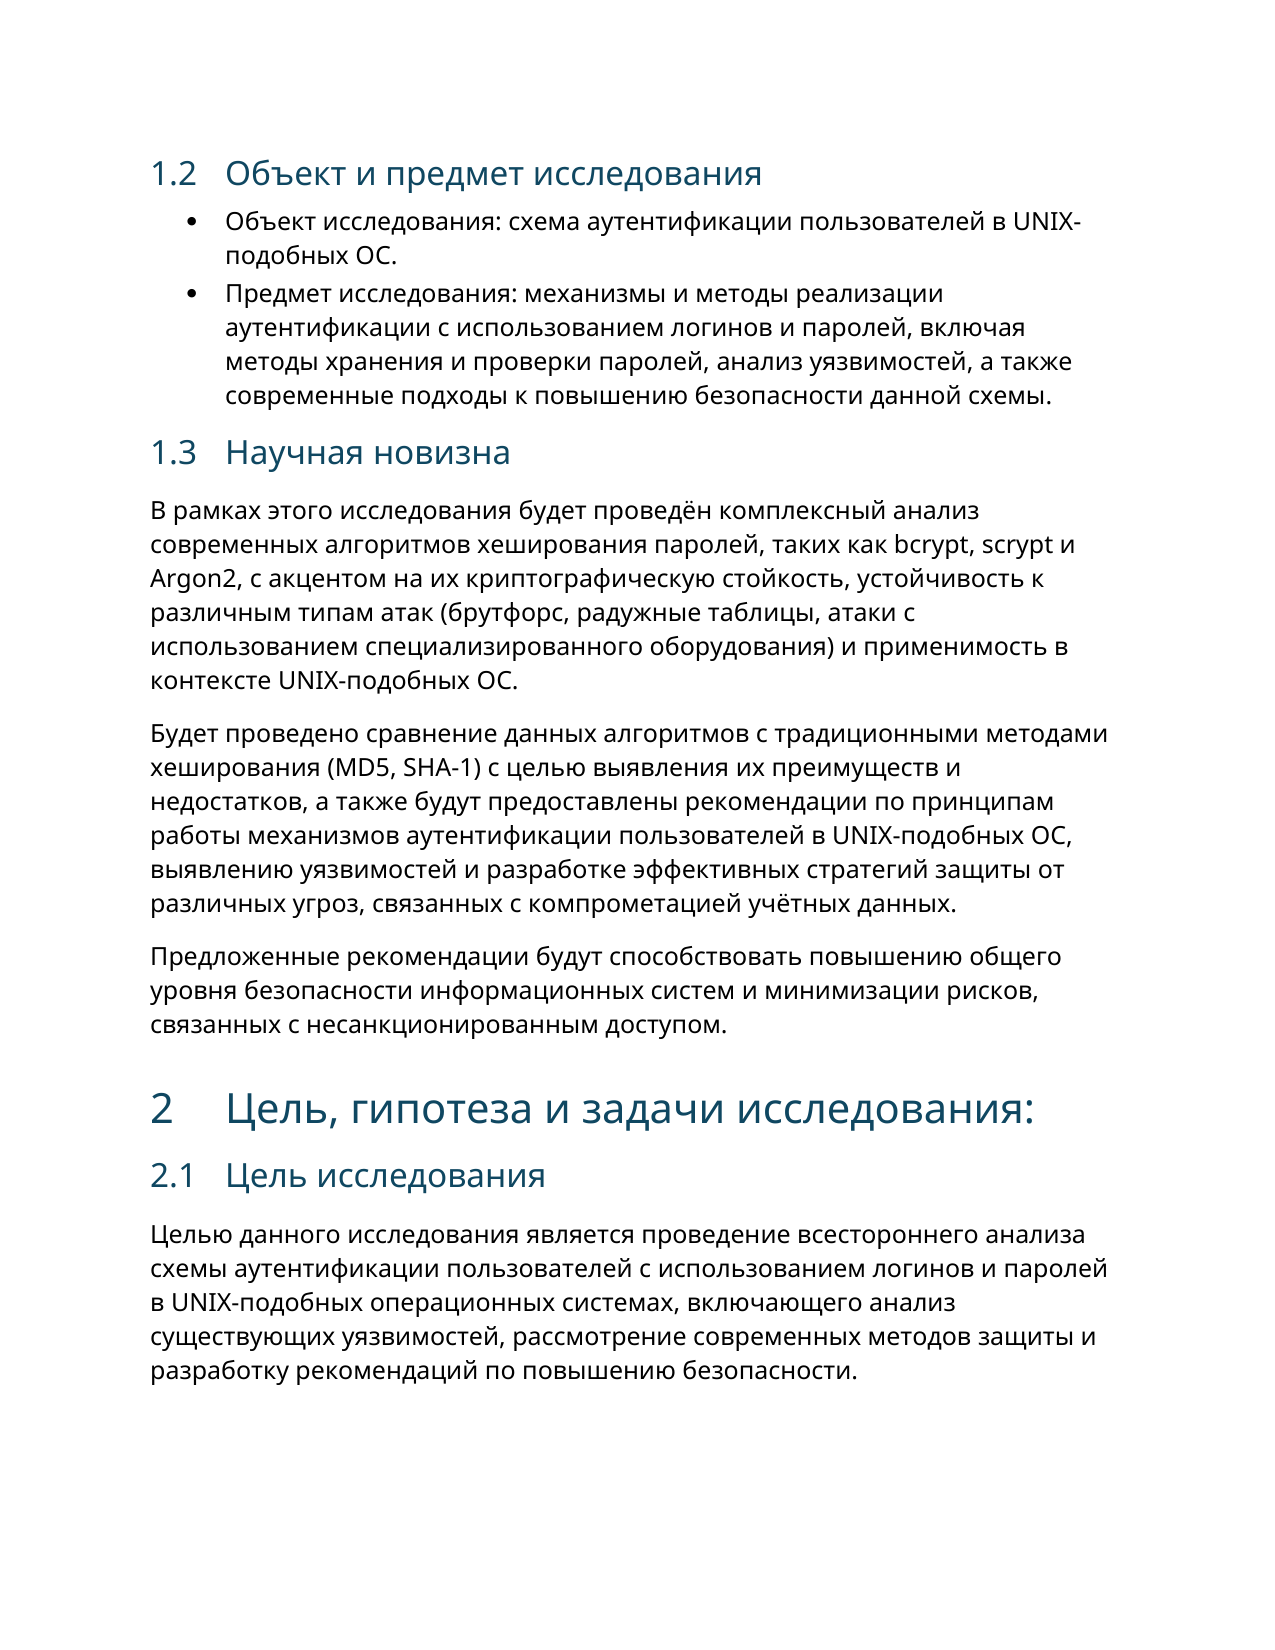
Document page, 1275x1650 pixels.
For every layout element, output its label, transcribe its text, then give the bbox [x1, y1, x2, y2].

list Объект исследования: схема аутентификации пользователей в UNIX-подобных ОС. [187, 204, 1125, 272]
text Предложенные рекомендации будут способствовать повышению общего уровня безопасности информационных систем и минимизации рисков, связанных с несанкционированным доступом. [150, 939, 1125, 1041]
subtitle 2.1 Цель исследования [150, 1152, 1125, 1197]
text Будет проведено сравнение данных алгоритмов с традиционными методами хеширования (MD5, SHA-1) с целью выявления их преимуществ и недостатков, а также будут предоставлены рекомендации по принципам работы механизмов аутентификации пользователей в UNIX-подобных ОС, выявлению уязвимостей и разработке эффективных стратегий защиты от различных угроз, связанных с компрометацией учётных данных. [150, 716, 1125, 920]
text В рамках этого исследования будет проведён комплексный анализ современных алгоритмов хеширования паролей, таких как bcrypt, scrypt и Argon2, с акцентом на их криптографическую стойкость, устойчивость к различным типам атак (брутфорс, радужные таблицы, атаки с использованием специализированного оборудования) и применимость в контексте UNIX-подобных ОС. [150, 493, 1125, 697]
list Предмет исследования: механизмы и методы реализации аутентификации с использованием логинов и паролей, включая методы хранения и проверки паролей, анализ уязвимостей, а также современные подходы к повышению безопасности данной схемы. [187, 276, 1125, 412]
text Целью данного исследования является проведение всестороннего анализа схемы аутентификации пользователей с использованием логинов и паролей в UNIX-подобных операционных системах, включающего анализ существующих уязвимостей, рассмотрение современных методов защиты и разработку рекомендаций по повышению безопасности. [150, 1216, 1125, 1387]
subtitle 1.2 Объект и предмет исследования [150, 150, 1125, 195]
subtitle 2 Цель, гипотеза и задачи исследования: [150, 1079, 1125, 1135]
subtitle 1.3 Научная новизна [150, 428, 1125, 474]
